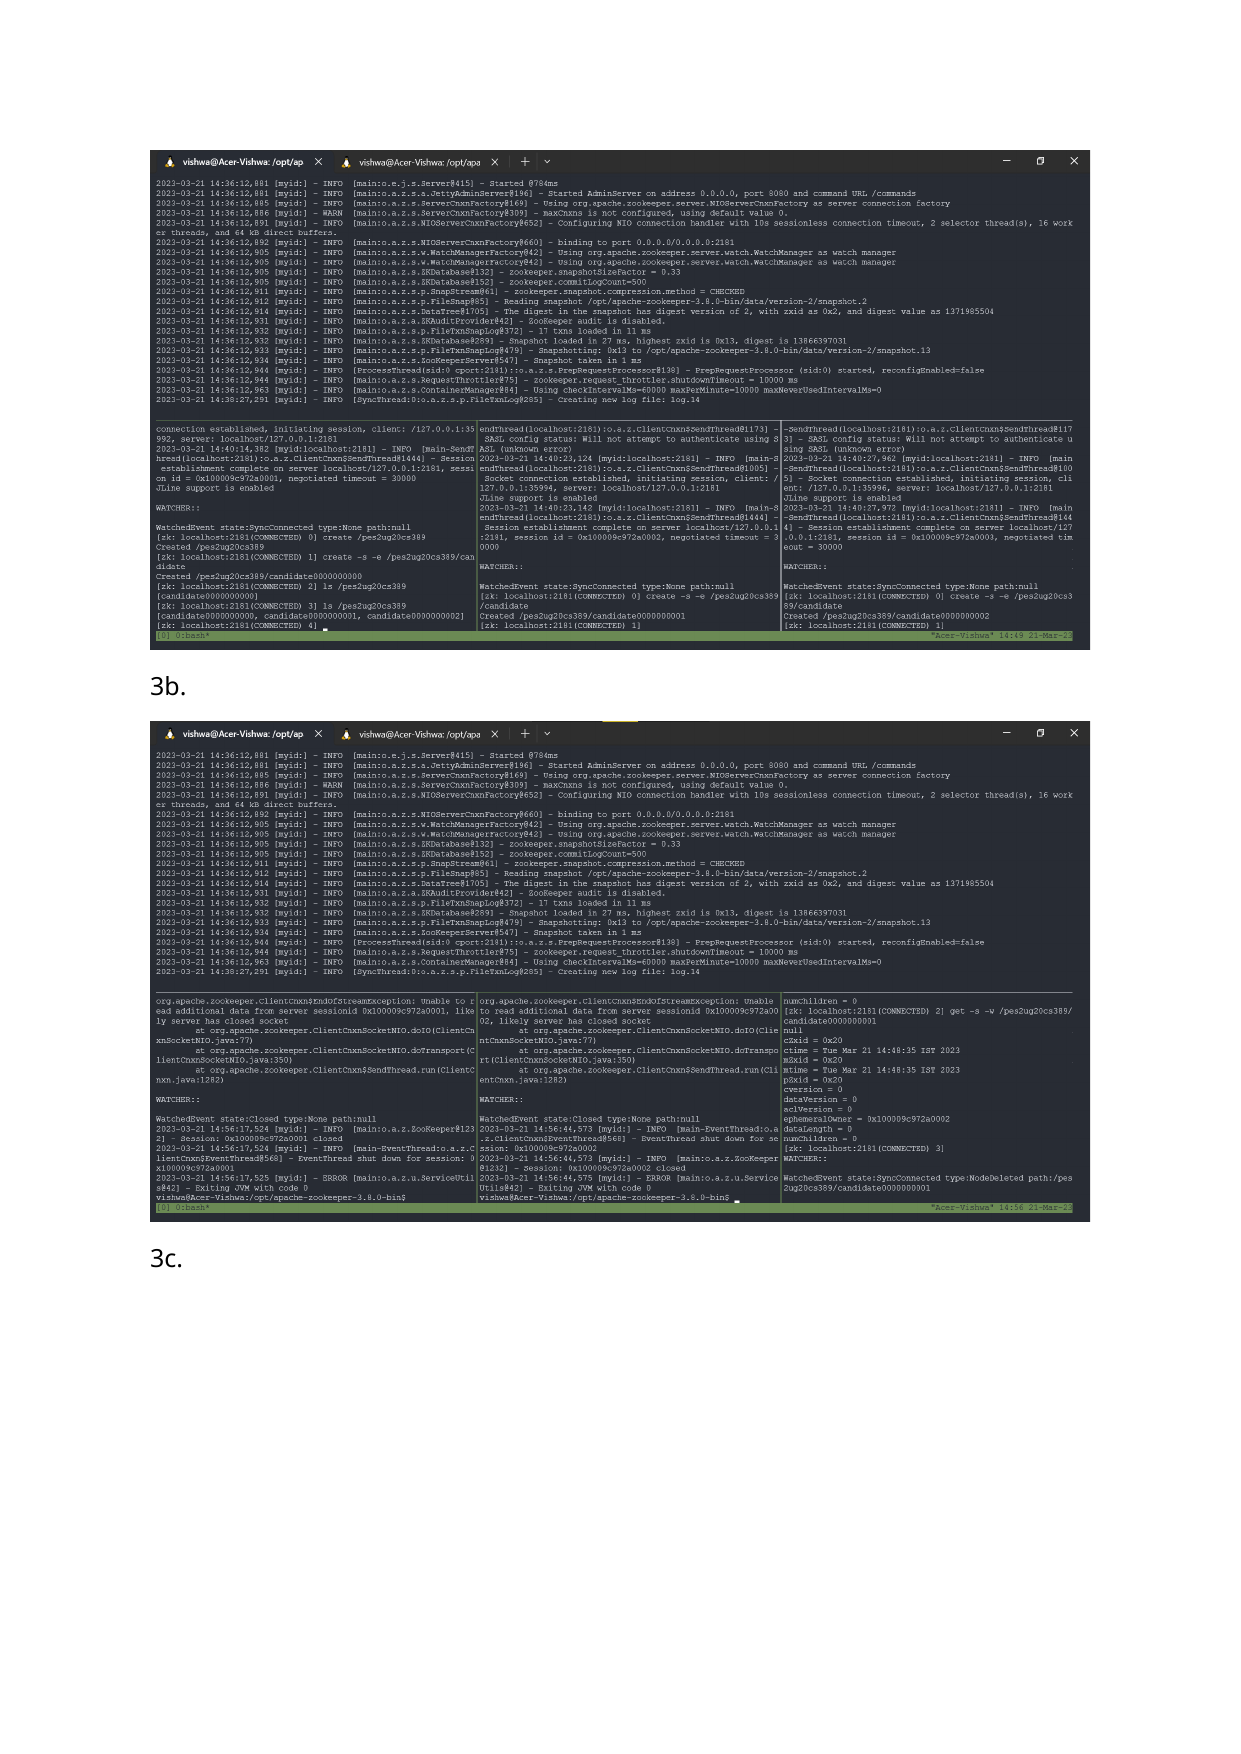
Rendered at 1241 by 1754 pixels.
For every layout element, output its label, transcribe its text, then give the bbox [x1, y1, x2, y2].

text 3b. [150, 668, 1090, 702]
picture [150, 150, 1091, 650]
text 3c. [150, 1240, 1090, 1274]
picture [150, 721, 1091, 1222]
